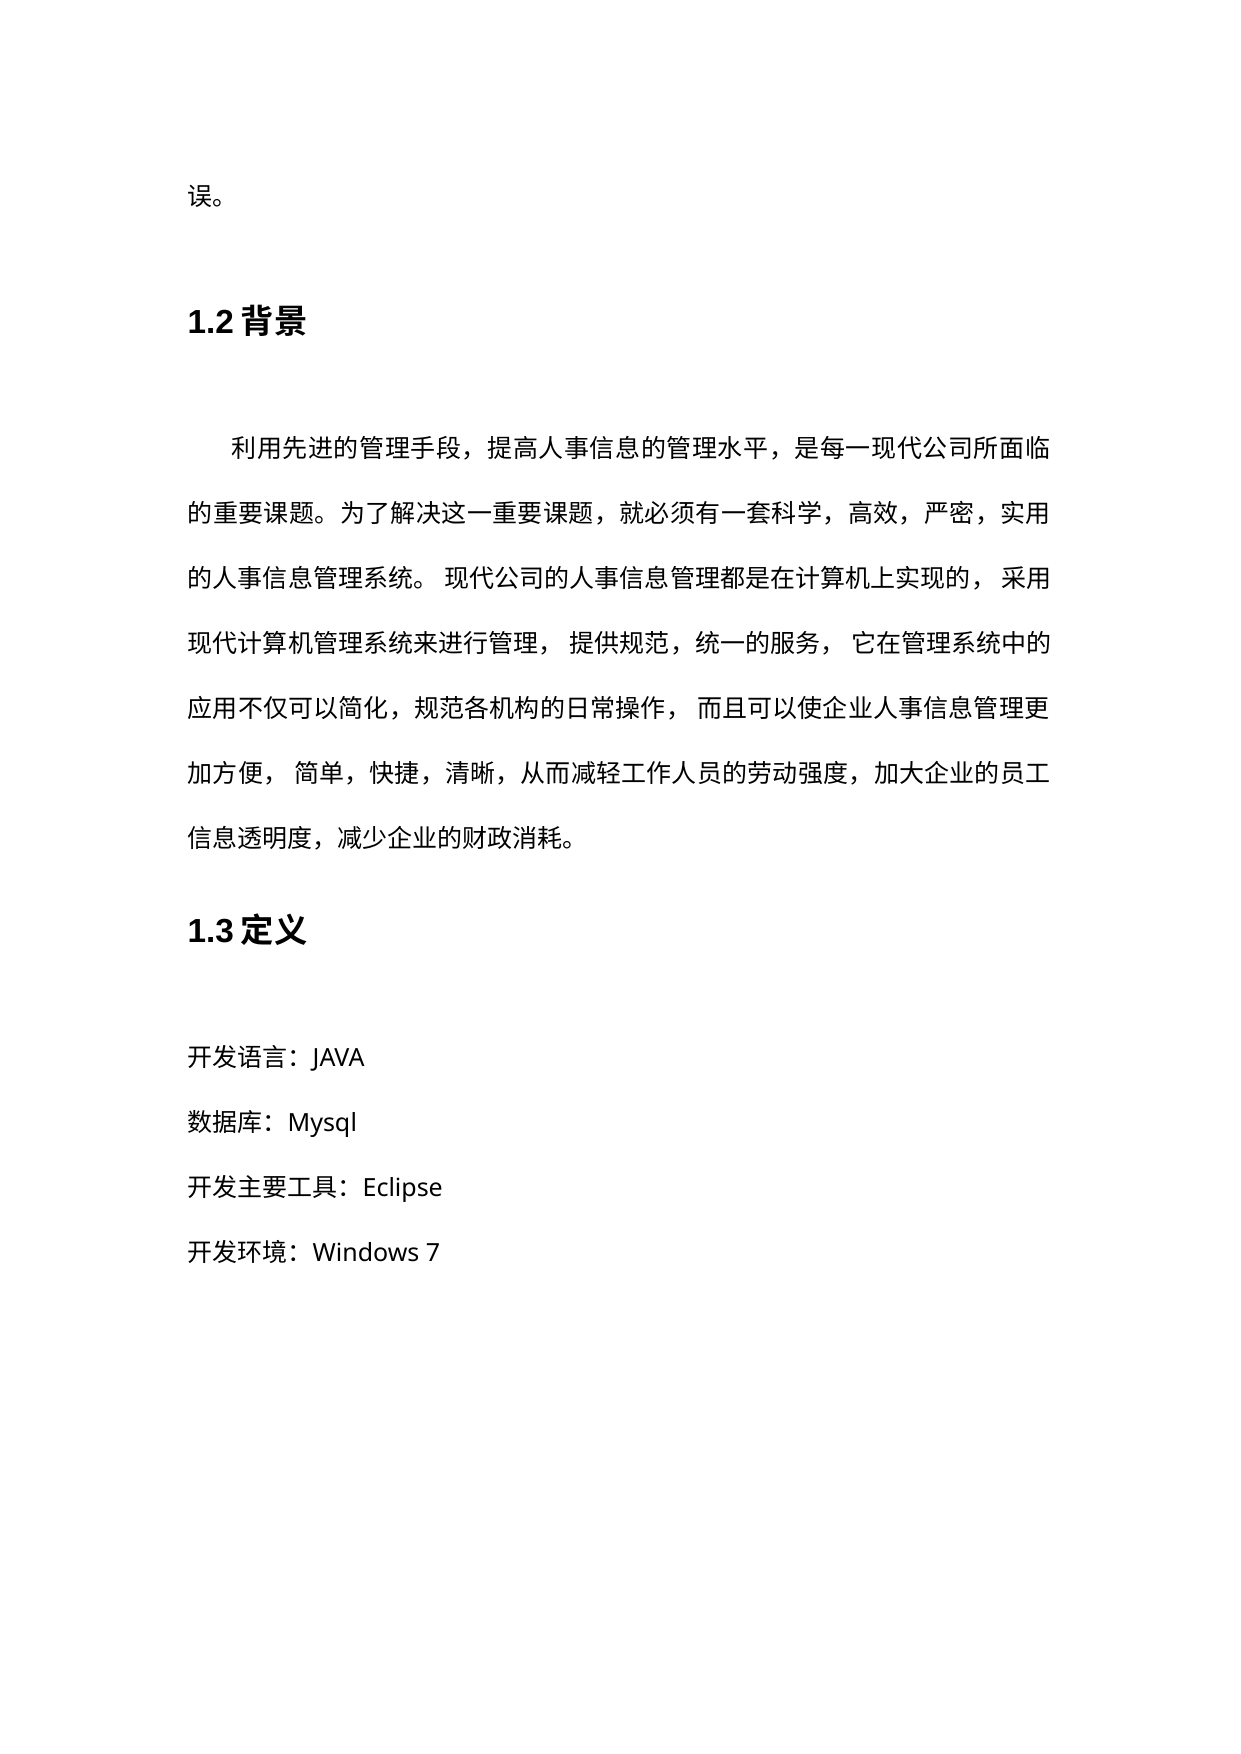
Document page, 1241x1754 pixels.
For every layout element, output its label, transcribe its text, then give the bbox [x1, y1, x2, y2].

subtitle 1.3定义 [187, 896, 1053, 961]
text 开发主要工具：Eclipse [187, 1153, 1053, 1218]
text 利用先进的管理手段，提高人事信息的管理水平，是每一现代公司所面临的重要课题。为了解决这一重要课题，就必须有一套科学，高效，严密，实用的人事信息管理系统。 现代公司的人事信息管理都是在计算机上实现的， 采用现代计算机管理系统来进行管理， 提供规范，统一的服务， 它在管理系统中的应用不仅可以简化，规范各机构的日常操作， 而且可以使企业人事信息管理更加方便， 简单，快捷，清晰，从而减轻工作人员的劳动强度，加大企业的员工信息透明度，减少企业的财政消耗。 [187, 414, 1053, 869]
text 开发环境：Windows 7 [187, 1218, 1053, 1283]
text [187, 162, 1053, 227]
text 开发语言：JAVA [187, 1023, 1053, 1088]
text 数据库：Mysql [187, 1088, 1053, 1153]
subtitle 1.2背景 [187, 287, 1053, 352]
